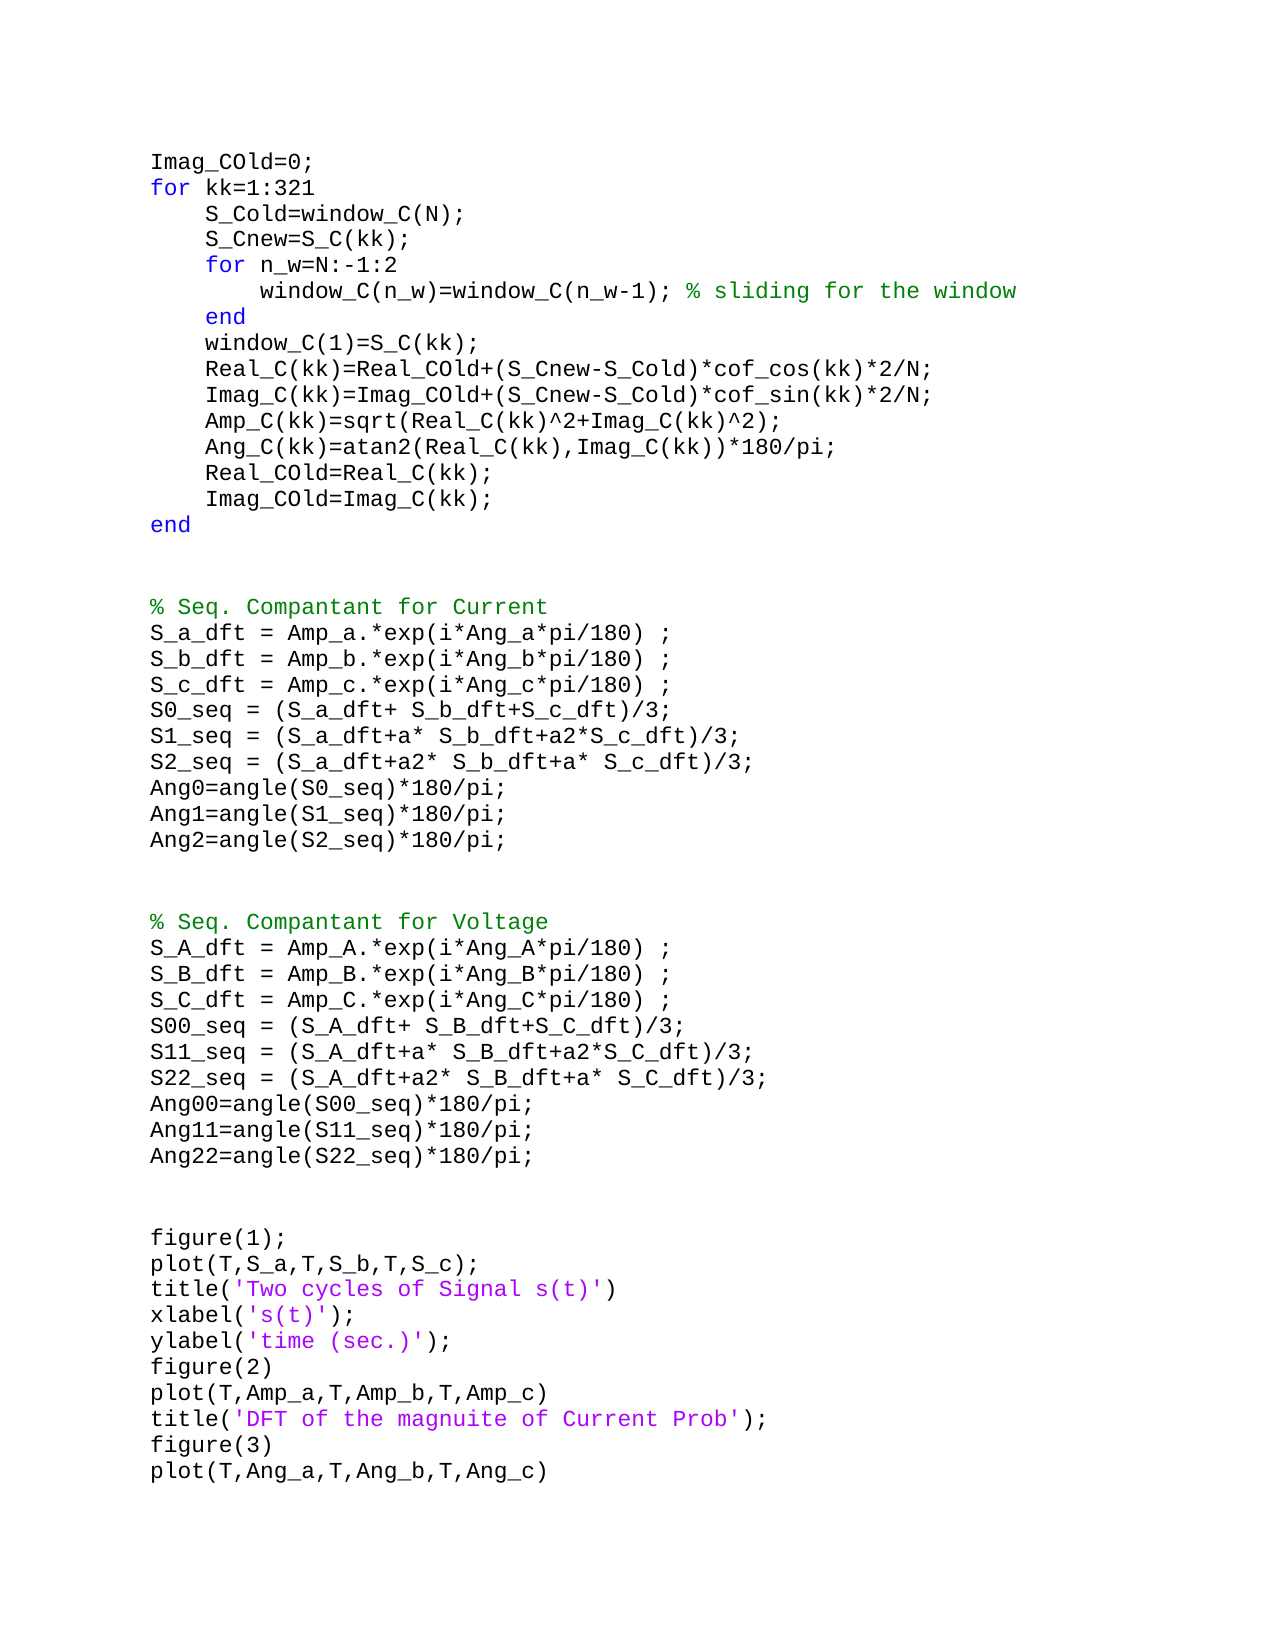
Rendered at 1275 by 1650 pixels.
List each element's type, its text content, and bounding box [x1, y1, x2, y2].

text Ang0=angle(S0_seq)*180/pi; [150, 777, 1125, 803]
text for n_w=N:-1:2 [150, 254, 1125, 280]
text S_B_dft = Amp_B.*exp(i*Ang_B*pi/180) ; [150, 962, 1125, 988]
text ylabel('time (sec.)'); [150, 1330, 1125, 1356]
text plot(T,Amp_a,T,Amp_b,T,Amp_c) [150, 1382, 1125, 1407]
text Ang00=angle(S00_seq)*180/pi; [150, 1092, 1125, 1118]
text window_C(n_w)=window_C(n_w-1); % sliding for the window [150, 280, 1125, 306]
text figure(1); [150, 1226, 1125, 1252]
text figure(3) [150, 1433, 1125, 1459]
text S22_seq = (S_A_dft+a2* S_B_dft+a* S_C_dft)/3; [150, 1066, 1125, 1092]
text Ang_C(kk)=atan2(Real_C(kk),Imag_C(kk))*180/pi; [150, 435, 1125, 461]
text figure(2) [150, 1356, 1125, 1382]
text S0_seq = (S_a_dft+ S_b_dft+S_c_dft)/3; [150, 699, 1125, 725]
text end [150, 306, 1125, 332]
text title('Two cycles of Signal s(t)') [150, 1278, 1125, 1304]
text S_Cnew=S_C(kk); [150, 228, 1125, 254]
text S_A_dft = Amp_A.*exp(i*Ang_A*pi/180) ; [150, 936, 1125, 962]
text Real_C(kk)=Real_COld+(S_Cnew-S_Cold)*cof_cos(kk)*2/N; [150, 357, 1125, 383]
text window_C(1)=S_C(kk); [150, 332, 1125, 357]
text Ang1=angle(S1_seq)*180/pi; [150, 803, 1125, 828]
text S1_seq = (S_a_dft+a* S_b_dft+a2*S_c_dft)/3; [150, 725, 1125, 751]
text S_C_dft = Amp_C.*exp(i*Ang_C*pi/180) ; [150, 988, 1125, 1014]
text S_a_dft = Amp_a.*exp(i*Ang_a*pi/180) ; [150, 621, 1125, 647]
text Imag_COld=0; [150, 150, 1125, 176]
text for kk=1:321 [150, 176, 1125, 202]
text Amp_C(kk)=sqrt(Real_C(kk)^2+Imag_C(kk)^2); [150, 409, 1125, 435]
text title('DFT of the magnuite of Current Prob'); [150, 1407, 1125, 1433]
text Real_COld=Real_C(kk); [150, 461, 1125, 487]
text Ang22=angle(S22_seq)*180/pi; [150, 1144, 1125, 1170]
text Imag_C(kk)=Imag_COld+(S_Cnew-S_Cold)*cof_sin(kk)*2/N; [150, 383, 1125, 409]
text S11_seq = (S_A_dft+a* S_B_dft+a2*S_C_dft)/3; [150, 1040, 1125, 1066]
text Ang2=angle(S2_seq)*180/pi; [150, 828, 1125, 854]
text S_Cold=window_C(N); [150, 202, 1125, 228]
text plot(T,Ang_a,T,Ang_b,T,Ang_c) [150, 1459, 1125, 1485]
text S_b_dft = Amp_b.*exp(i*Ang_b*pi/180) ; [150, 647, 1125, 673]
text xlabel('s(t)'); [150, 1304, 1125, 1330]
text Imag_COld=Imag_C(kk); [150, 487, 1125, 513]
text % Seq. Compantant for Voltage [150, 911, 1125, 936]
text S00_seq = (S_A_dft+ S_B_dft+S_C_dft)/3; [150, 1014, 1125, 1040]
text Ang11=angle(S11_seq)*180/pi; [150, 1118, 1125, 1144]
text % Seq. Compantant for Current [150, 595, 1125, 621]
text end [150, 513, 1125, 539]
text plot(T,S_a,T,S_b,T,S_c); [150, 1252, 1125, 1278]
text S_c_dft = Amp_c.*exp(i*Ang_c*pi/180) ; [150, 673, 1125, 699]
text S2_seq = (S_a_dft+a2* S_b_dft+a* S_c_dft)/3; [150, 751, 1125, 777]
